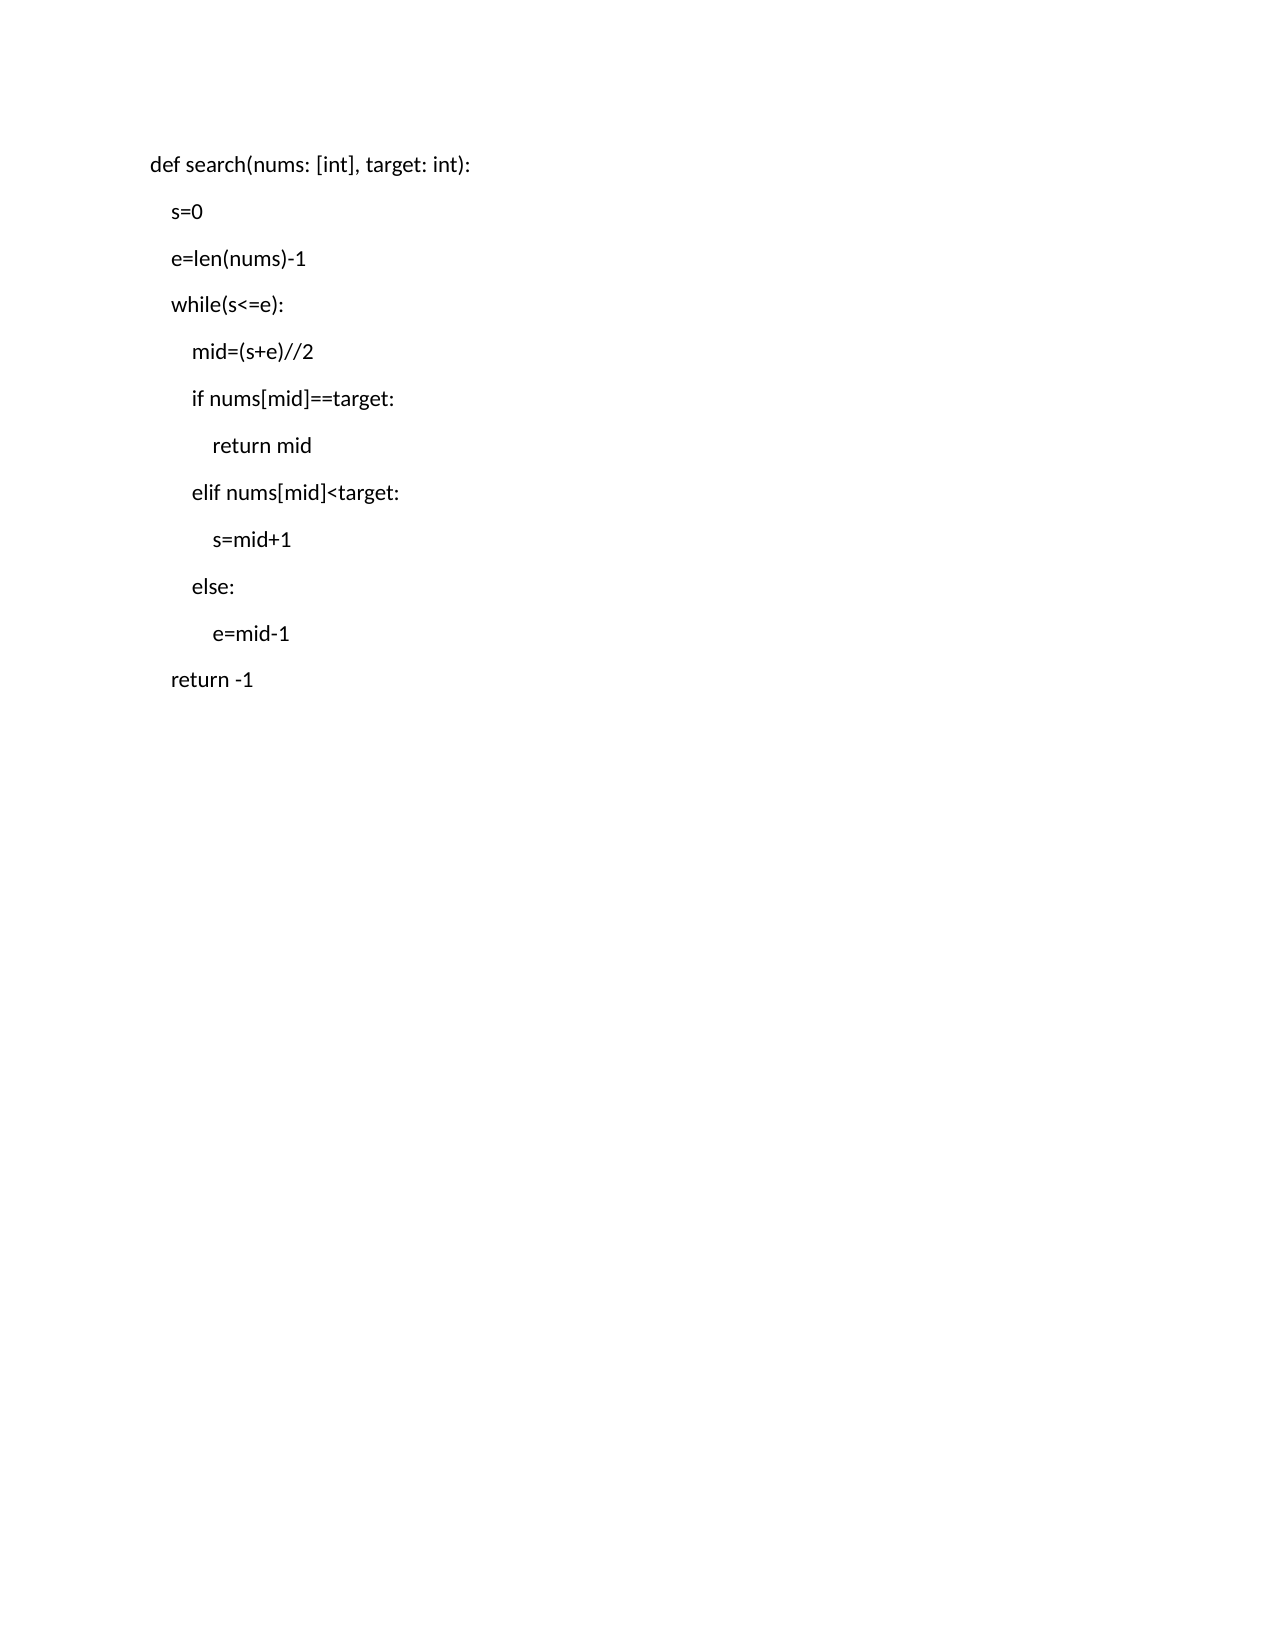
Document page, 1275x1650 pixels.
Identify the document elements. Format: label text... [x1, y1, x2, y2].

text mid=(s+e)//2 [150, 337, 1125, 366]
text return mid [150, 431, 1125, 459]
text e=mid-1 [150, 619, 1125, 647]
text def search(nums: [int], target: int): [150, 150, 1125, 178]
text e=len(nums)-1 [150, 244, 1125, 272]
text else: [150, 572, 1125, 600]
text while(s<=e): [150, 291, 1125, 319]
text s=mid+1 [150, 525, 1125, 553]
text s=0 [150, 197, 1125, 225]
text return -1 [150, 666, 1125, 694]
text elif nums[mid]<target: [150, 478, 1125, 506]
text if nums[mid]==target: [150, 384, 1125, 412]
